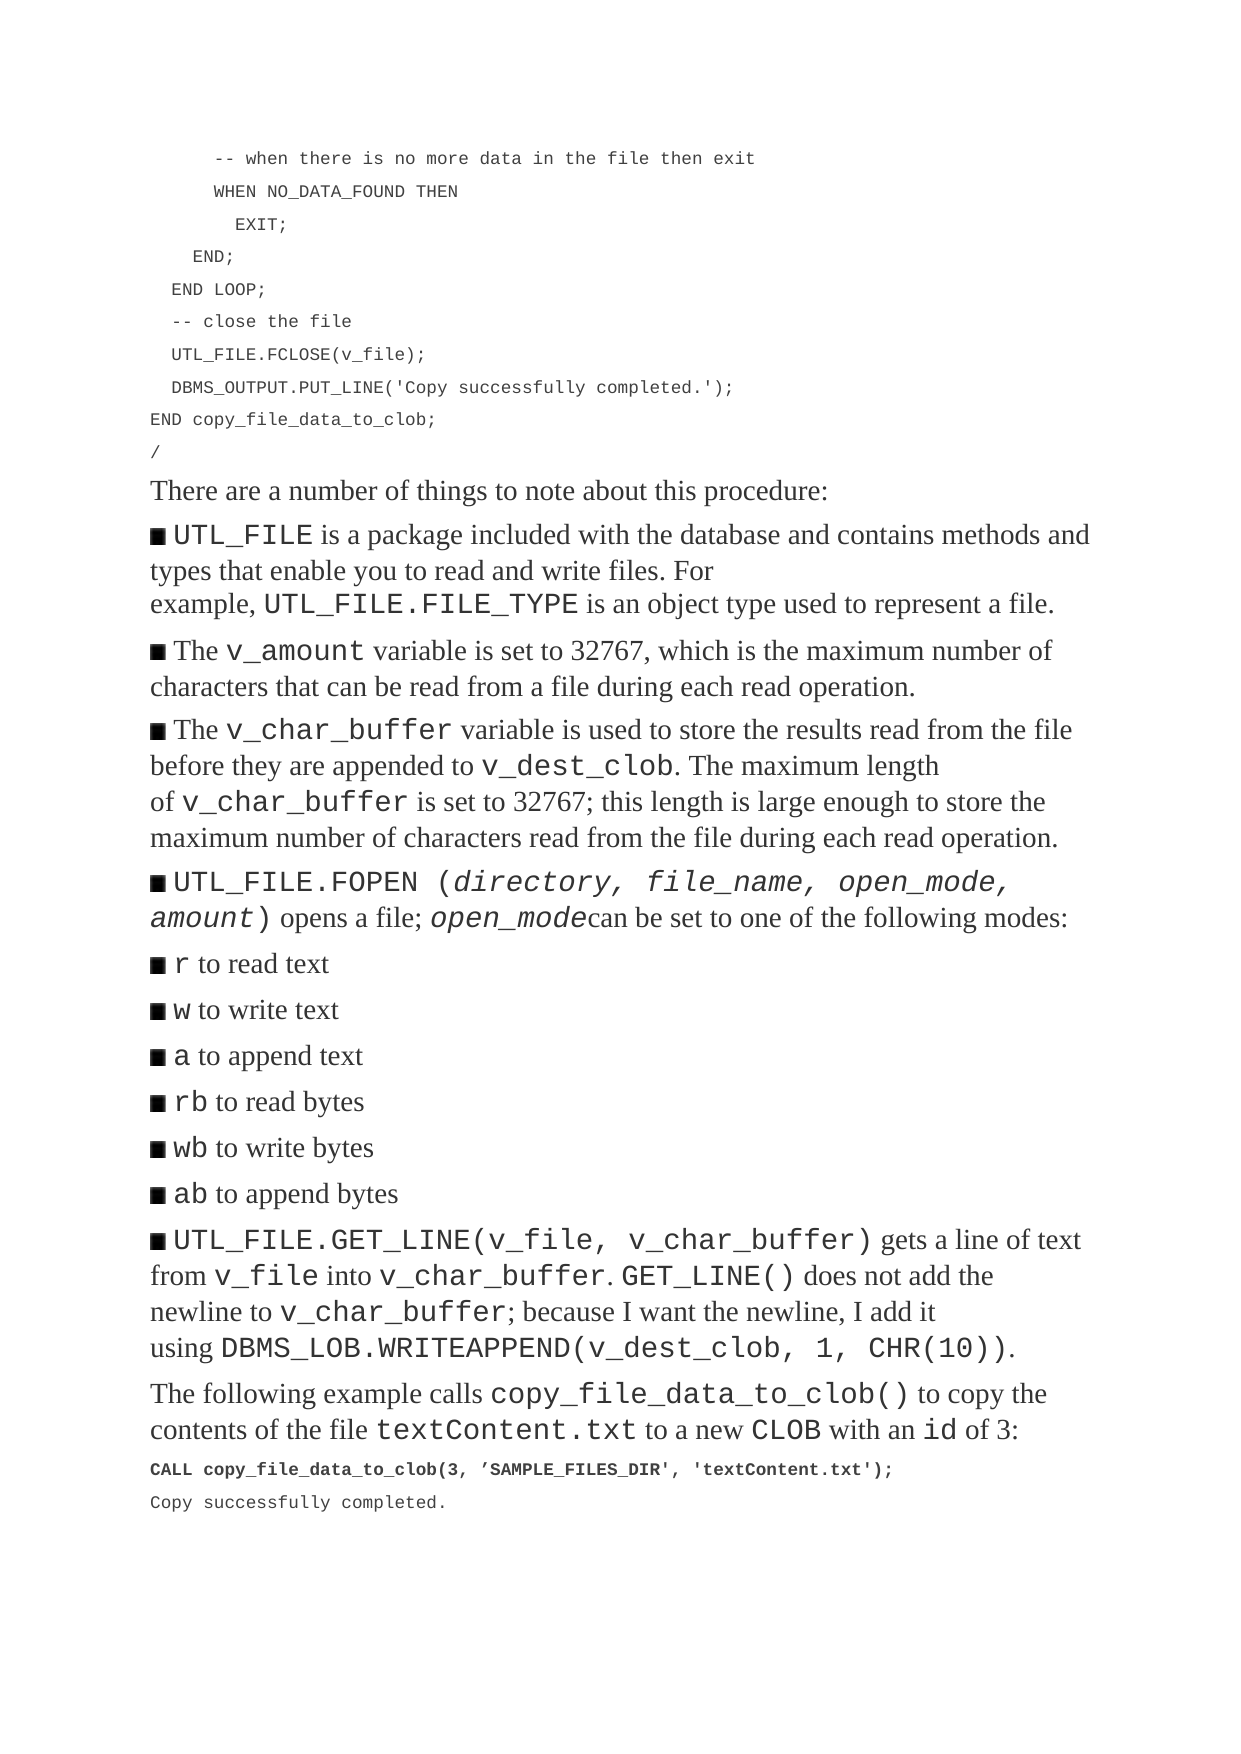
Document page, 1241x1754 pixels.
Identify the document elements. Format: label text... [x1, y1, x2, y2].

text Copy successfully completed. [150, 1494, 1090, 1514]
picture [150, 1003, 166, 1020]
text -- close the file [150, 313, 1090, 333]
text rb to read bytes [150, 1084, 1090, 1120]
text wb to write bytes [150, 1130, 1090, 1166]
text / [150, 443, 1090, 463]
text CALL copy_file_data_to_clob(3, ’SAMPLE_FILES_DIR', 'textContent.txt'); [150, 1461, 1090, 1481]
text DBMS_OUTPUT.PUT_LINE('Copy successfully completed.'); [150, 378, 1090, 398]
text There are a number of things to note about this procedure: [150, 473, 1090, 507]
text r to read text [150, 946, 1090, 982]
text -- when there is no more data in the file then exit [150, 150, 1090, 170]
picture [150, 1095, 166, 1112]
text END LOOP; [150, 280, 1090, 301]
text UTL_FILE.FCLOSE(v_file); [150, 346, 1090, 366]
picture [150, 1187, 166, 1204]
picture [150, 875, 166, 892]
text w to write text [150, 992, 1090, 1028]
text END; [150, 248, 1090, 268]
text The v_char_buffer variable is used to store the results read from the file before they are appended to v_dest_clob. The maximum length of v_char_buffer is set to 32767; this length is large enough to store the maximum number of characters read from the file during each read operation. [150, 712, 1090, 854]
picture [150, 1049, 166, 1066]
text WHEN NO_DATA_FOUND THEN [150, 183, 1090, 203]
picture [150, 957, 166, 974]
text UTL_FILE.FOPEN (directory, file_name, open_mode, amount) opens a file; open_modecan be set to one of the following modes: [150, 864, 1090, 936]
picture [150, 1141, 166, 1158]
text EXIT; [150, 215, 1090, 235]
text END copy_file_data_to_clob; [150, 411, 1090, 431]
text UTL_FILE.GET_LINE(v_file, v_char_buffer) gets a line of text from v_file into v_char_buffer. GET_LINE() does not add the newline to v_char_buffer; because I want the newline, I add it using DBMS_LOB.WRITEAPPEND(v_dest_clob, 1, CHR(10)). [150, 1222, 1090, 1366]
text UTL_FILE is a package included with the database and contains methods and types that enable you to read and write files. For example, UTL_FILE.FILE_TYPE is an object type used to represent a file. [150, 517, 1090, 623]
picture [150, 644, 166, 660]
picture [150, 1233, 166, 1250]
text a to append text [150, 1038, 1090, 1074]
picture [150, 723, 166, 740]
picture [150, 528, 166, 545]
text The v_amount variable is set to 32767, which is the maximum number of characters that can be read from a file during each read operation. [150, 633, 1090, 702]
text ab to append bytes [150, 1176, 1090, 1212]
text The following example calls copy_file_data_to_clob() to copy the contents of the file textContent.txt to a new CLOB with an id of 3: [150, 1376, 1090, 1448]
